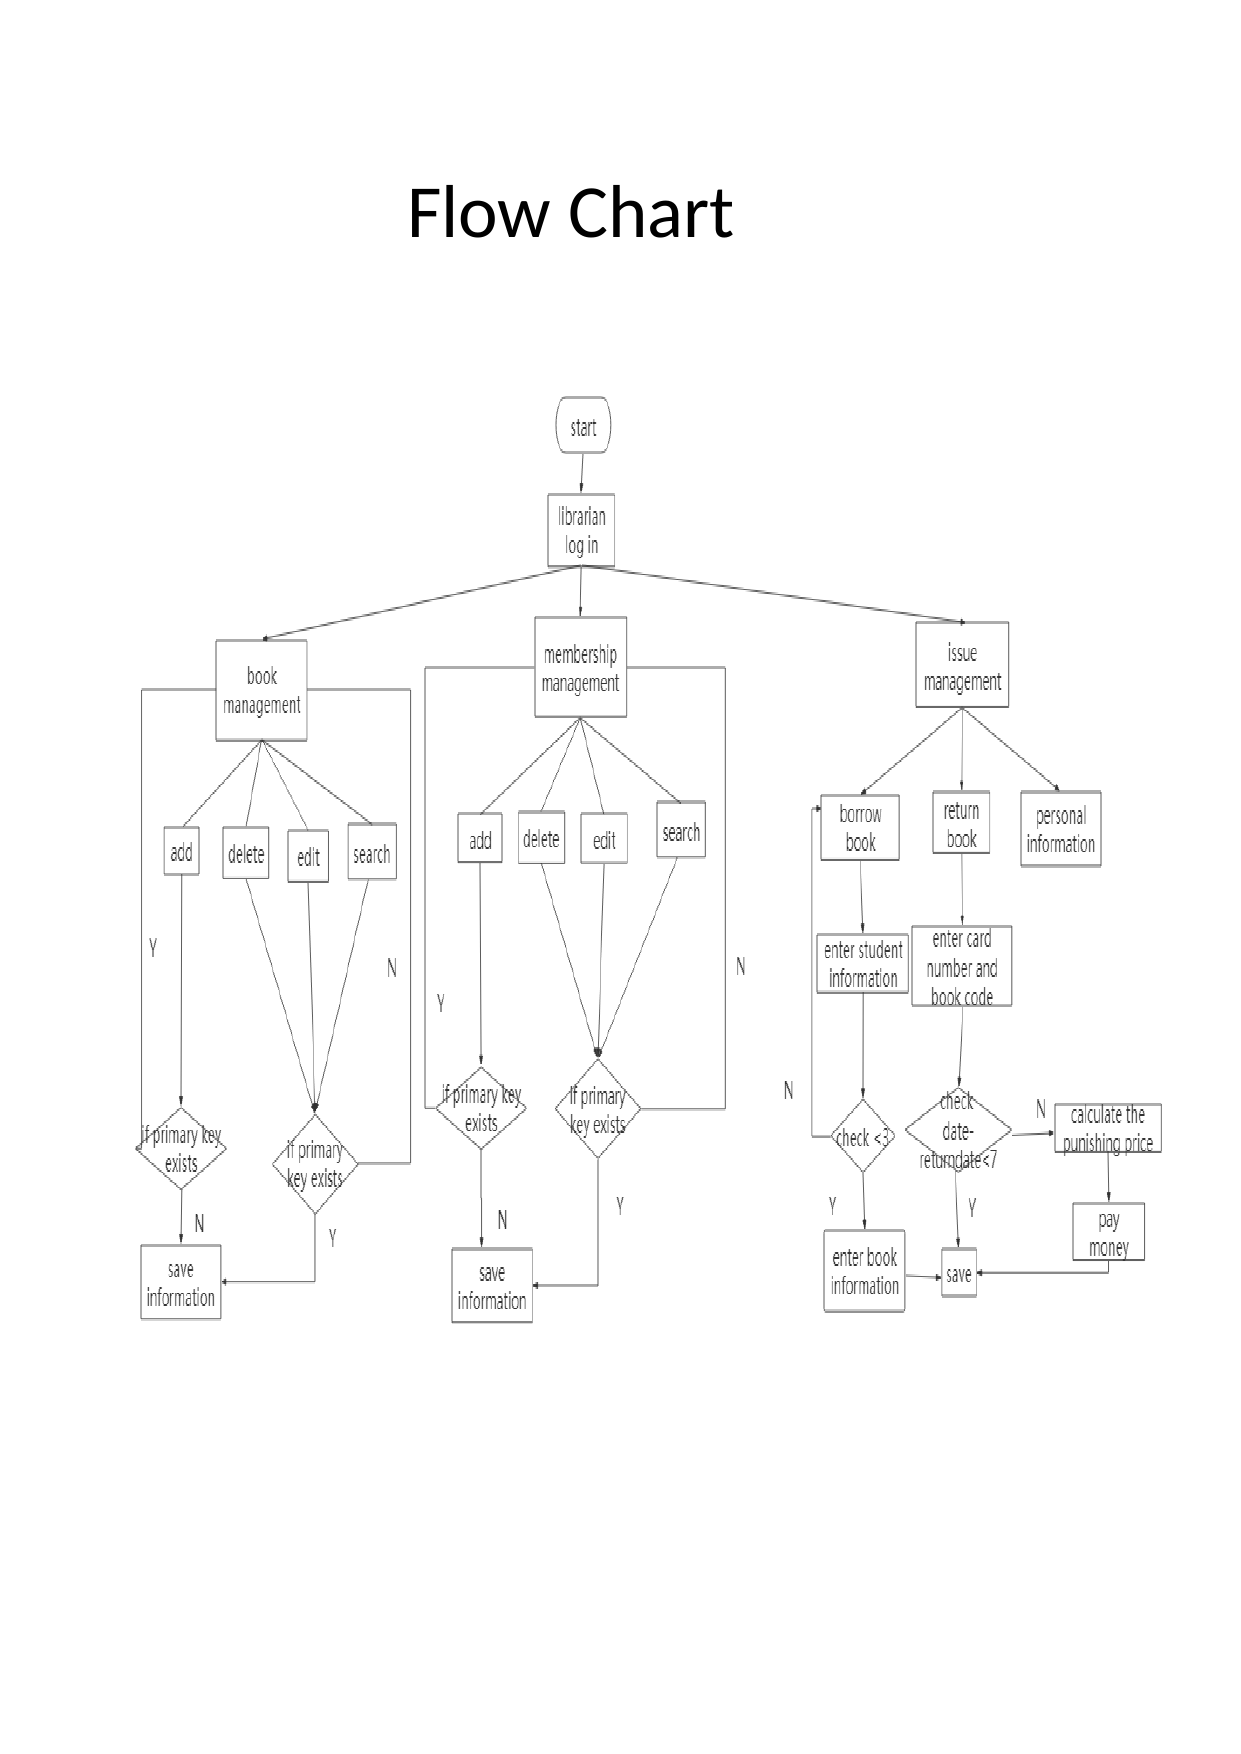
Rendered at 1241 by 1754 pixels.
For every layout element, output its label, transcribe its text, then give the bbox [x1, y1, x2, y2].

text Flow Chart [89, 162, 1053, 259]
picture [88, 302, 1195, 1419]
